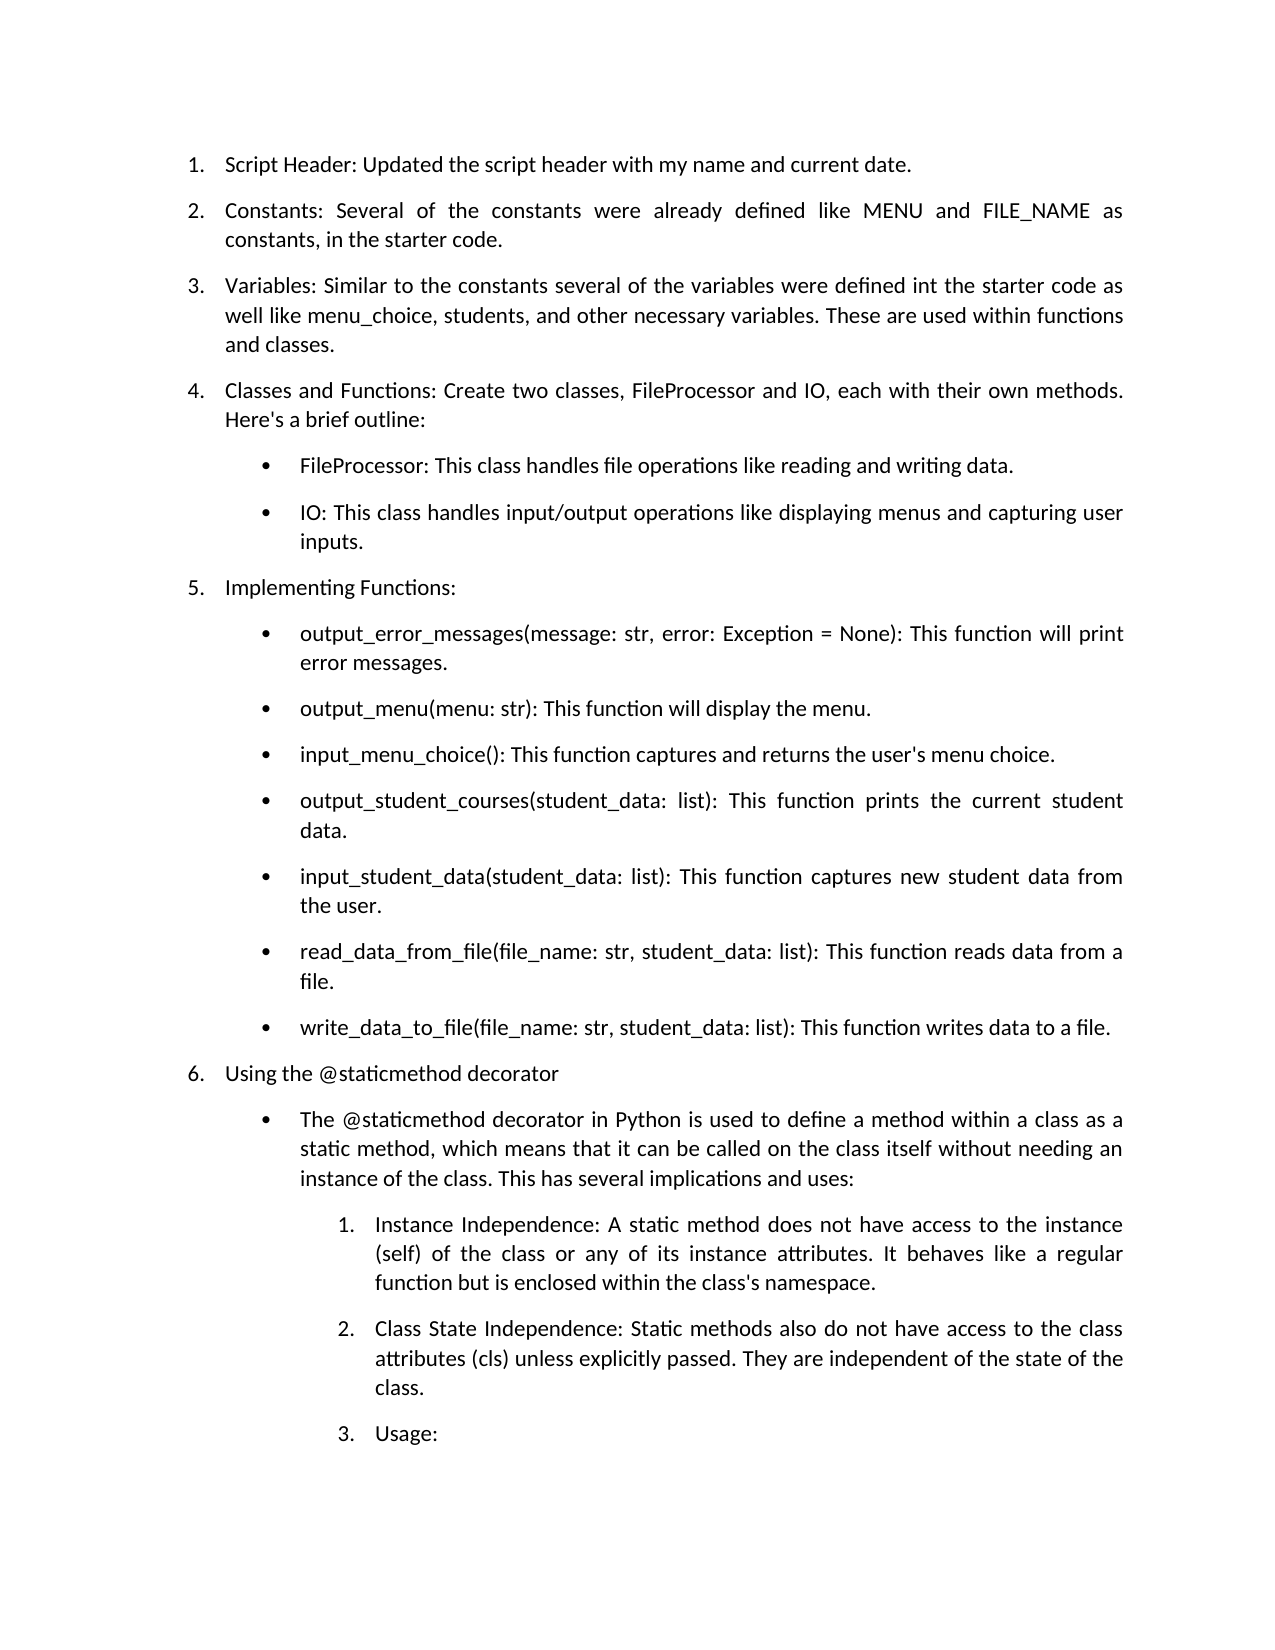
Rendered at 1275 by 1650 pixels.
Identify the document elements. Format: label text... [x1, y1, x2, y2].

list Class State Independence: Static methods also do not have access to the class attributes (cls) unless explicitly passed. They are independent of the state of the class. [337, 1314, 1125, 1401]
list Implementing Functions: [187, 573, 1125, 601]
list input_student_data(student_data: list): This function captures new student data from the user. [262, 862, 1125, 919]
list input_menu_choice(): This function captures and returns the user's menu choice. [262, 741, 1125, 769]
list write_data_to_file(file_name: str, student_data: list): This function writes data to a file. [262, 1013, 1125, 1041]
list IO: This class handles input/output operations like displaying menus and capturing user inputs. [262, 498, 1125, 555]
list Instance Independence: A static method does not have access to the instance (self) of the class or any of its instance attributes. It behaves like a regular function but is enclosed within the class's namespace. [337, 1210, 1125, 1297]
list output_student_courses(student_data: list): This function prints the current student data. [262, 787, 1125, 844]
list read_data_from_file(file_name: str, student_data: list): This function reads data from a file. [262, 937, 1125, 995]
list Classes and Functions: Create two classes, FileProcessor and IO, each with their own methods. Here's a brief outline: [187, 376, 1125, 434]
list Using the @staticmethod decorator [187, 1059, 1125, 1087]
list output_error_messages(message: str, error: Exception = None): This function will print error messages. [262, 619, 1125, 677]
list Usage: [337, 1419, 1125, 1447]
list Script Header: Updated the script header with my name and current date. [187, 150, 1125, 178]
list Variables: Similar to the constants several of the variables were defined int the starter code as well like menu_choice, students, and other necessary variables. These are used within functions and classes. [187, 271, 1125, 358]
list Constants: Several of the constants were already defined like MENU and FILE_NAME as constants, in the starter code. [187, 196, 1125, 253]
list The @staticmethod decorator in Python is used to define a method within a class as a static method, which means that it can be called on the class itself without needing an instance of the class. This has several implications and uses: [262, 1105, 1125, 1192]
list output_menu(menu: str): This function will display the menu. [262, 694, 1125, 723]
list FileProcessor: This class handles file operations like reading and writing data. [262, 452, 1125, 480]
